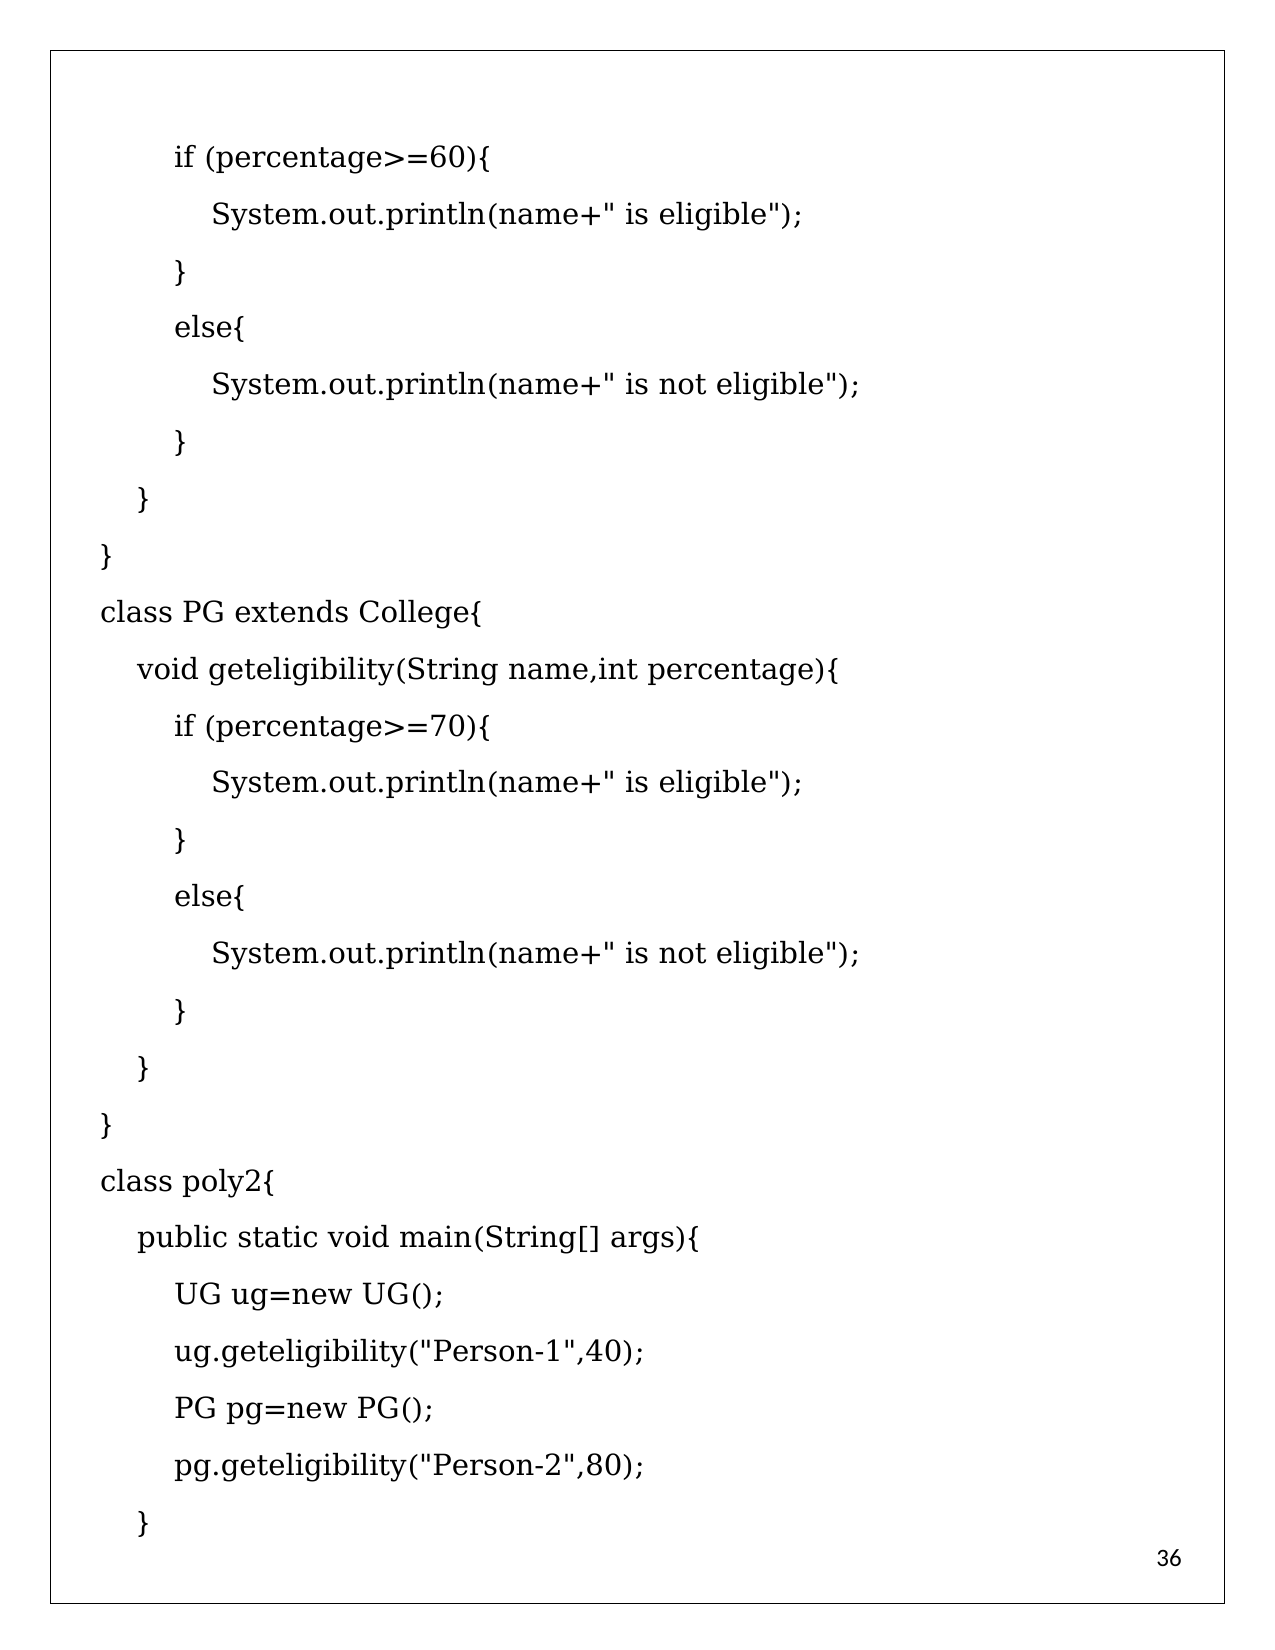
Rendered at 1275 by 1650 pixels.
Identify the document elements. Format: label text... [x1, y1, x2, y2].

text if (percentage>=60){ [100, 138, 1181, 173]
text } [100, 1048, 1181, 1083]
text pg.geteligibility("Person-2",80); [100, 1446, 1181, 1481]
text System.out.println(name+" is eligible"); [100, 195, 1181, 230]
text System.out.println(name+" is not eligible"); [100, 934, 1181, 969]
text } [100, 1105, 1181, 1140]
text } [100, 1503, 1181, 1538]
text else{ [100, 878, 1181, 913]
text System.out.println(name+" is eligible"); [100, 764, 1181, 799]
text } [100, 991, 1181, 1026]
text void geteligibility(String name,int percentage){ [100, 650, 1181, 685]
text } [100, 423, 1181, 458]
text System.out.println(name+" is not eligible"); [100, 366, 1181, 401]
text } [100, 536, 1181, 571]
text } [100, 479, 1181, 514]
text class poly2{ [100, 1162, 1181, 1197]
text if (percentage>=70){ [100, 707, 1181, 742]
text } [100, 821, 1181, 856]
text public static void main(String[] args){ [100, 1219, 1181, 1254]
text else{ [100, 309, 1181, 344]
text PG pg=new PG(); [100, 1389, 1181, 1424]
text UG ug=new UG(); [100, 1276, 1181, 1311]
text } [100, 252, 1181, 287]
text class PG extends College{ [100, 593, 1181, 628]
text ug.geteligibility("Person-1",40); [100, 1333, 1181, 1368]
